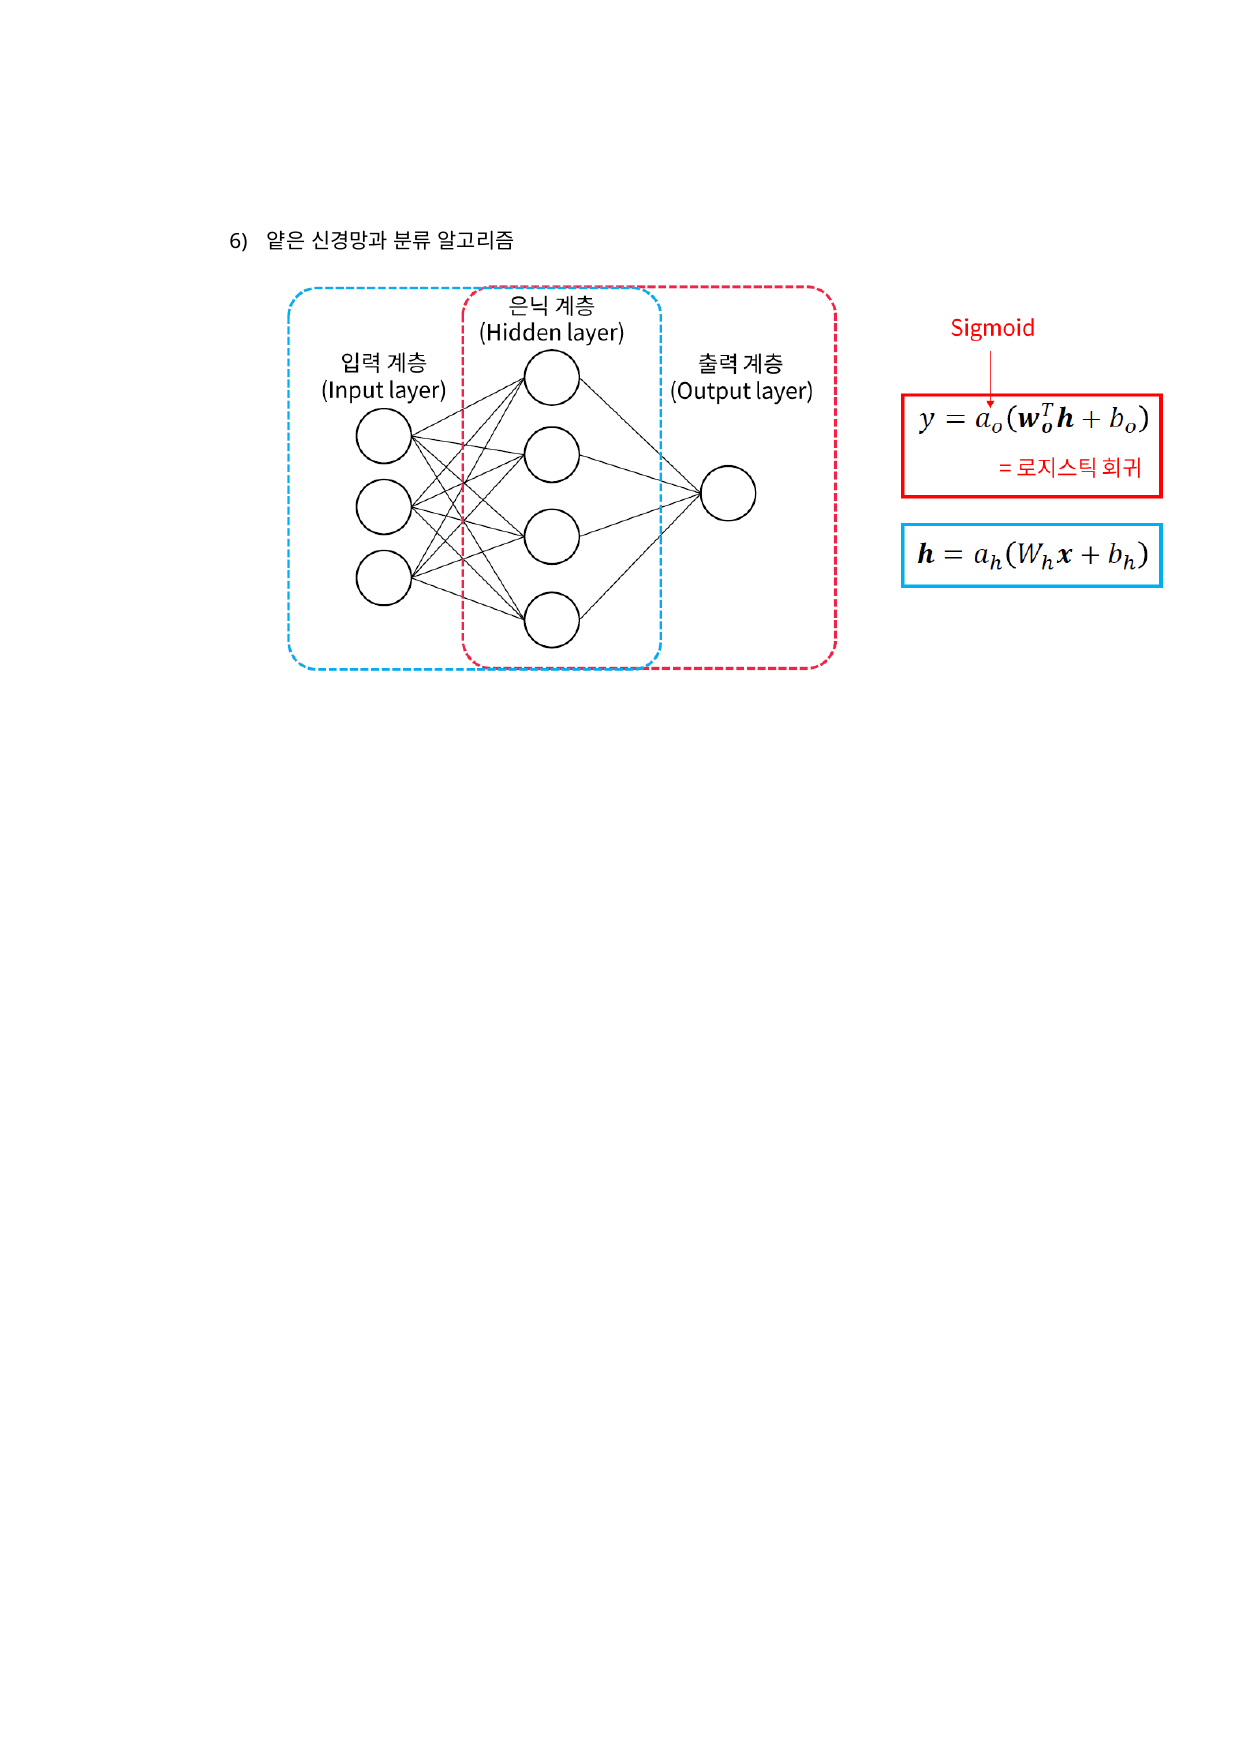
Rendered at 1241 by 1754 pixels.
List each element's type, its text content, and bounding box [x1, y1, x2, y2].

list 얕은 신경망과 분류 알고리즘 [229, 224, 1090, 255]
picture [266, 273, 1207, 697]
